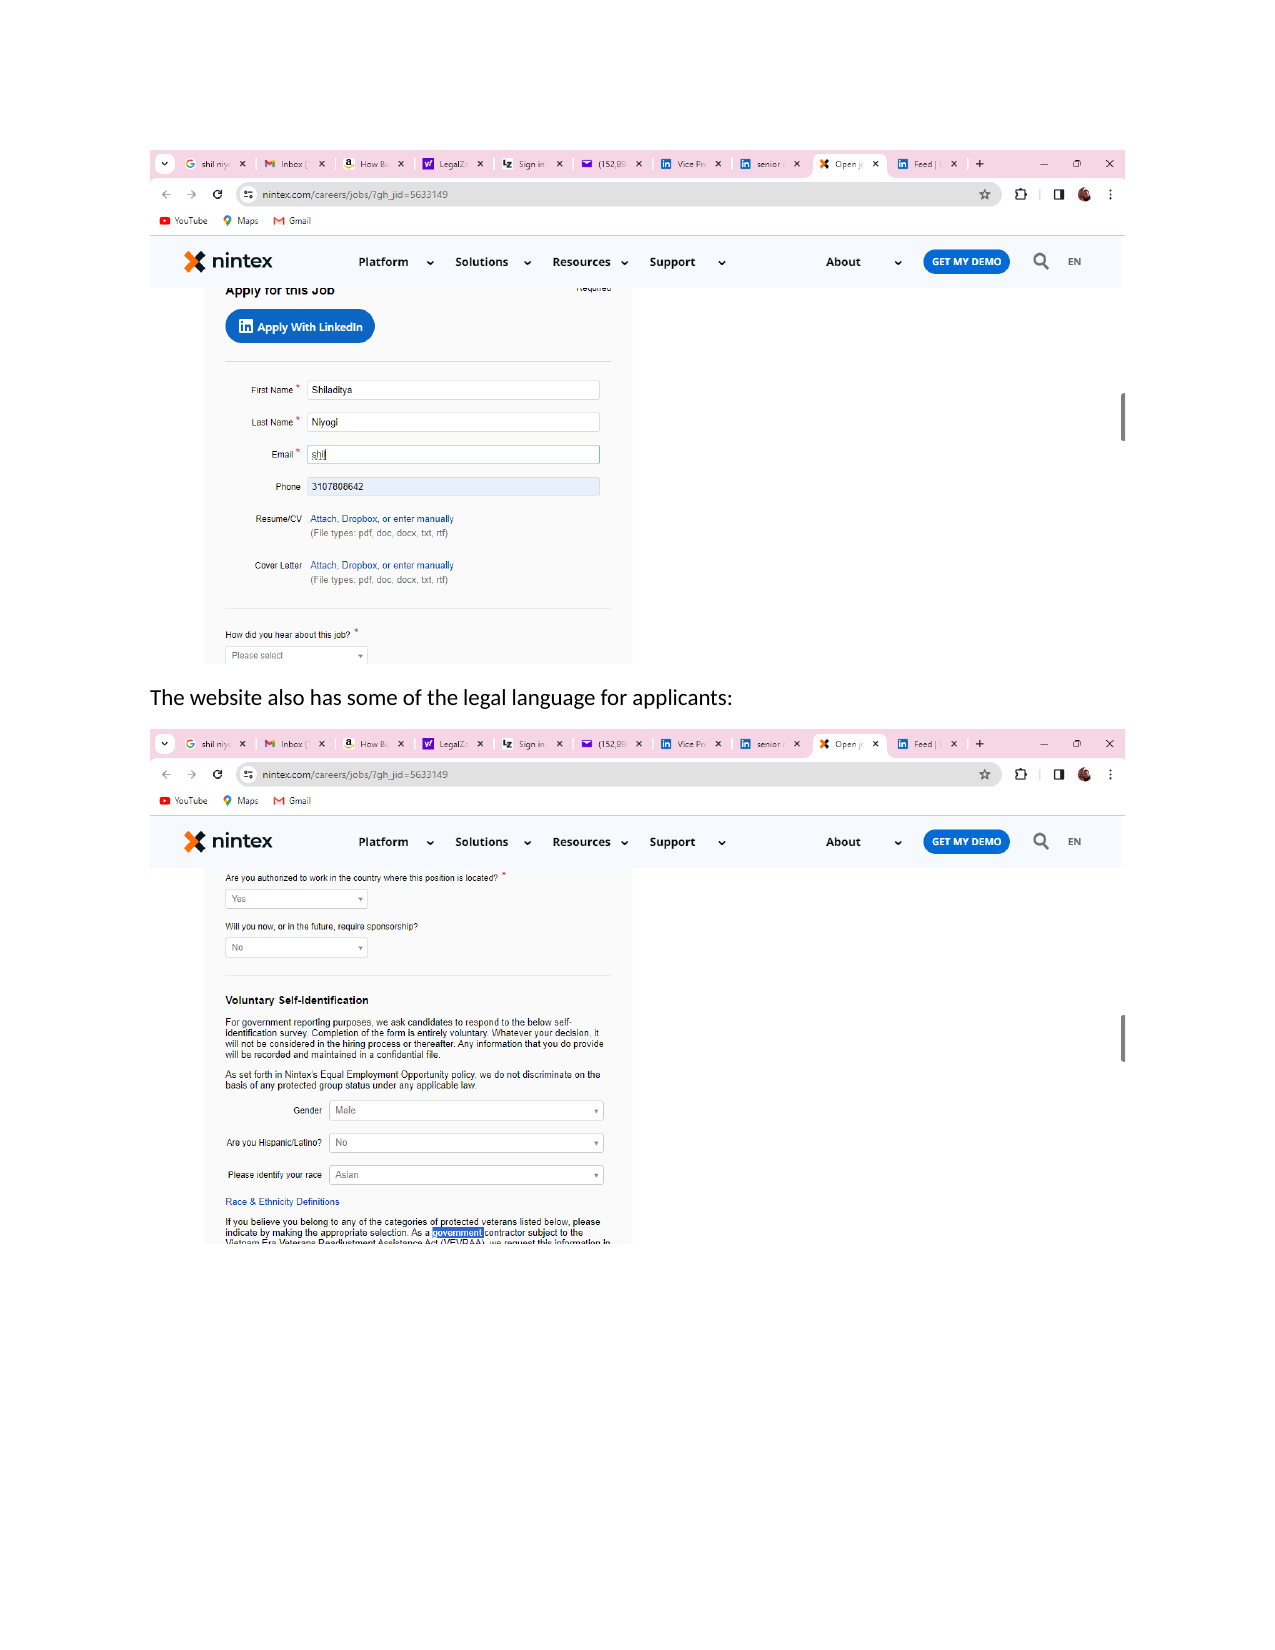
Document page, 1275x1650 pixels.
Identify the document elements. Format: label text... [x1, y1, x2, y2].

picture [150, 729, 1125, 1244]
picture [150, 150, 1125, 664]
text The website also has some of the legal language for applicants: [150, 683, 1125, 711]
